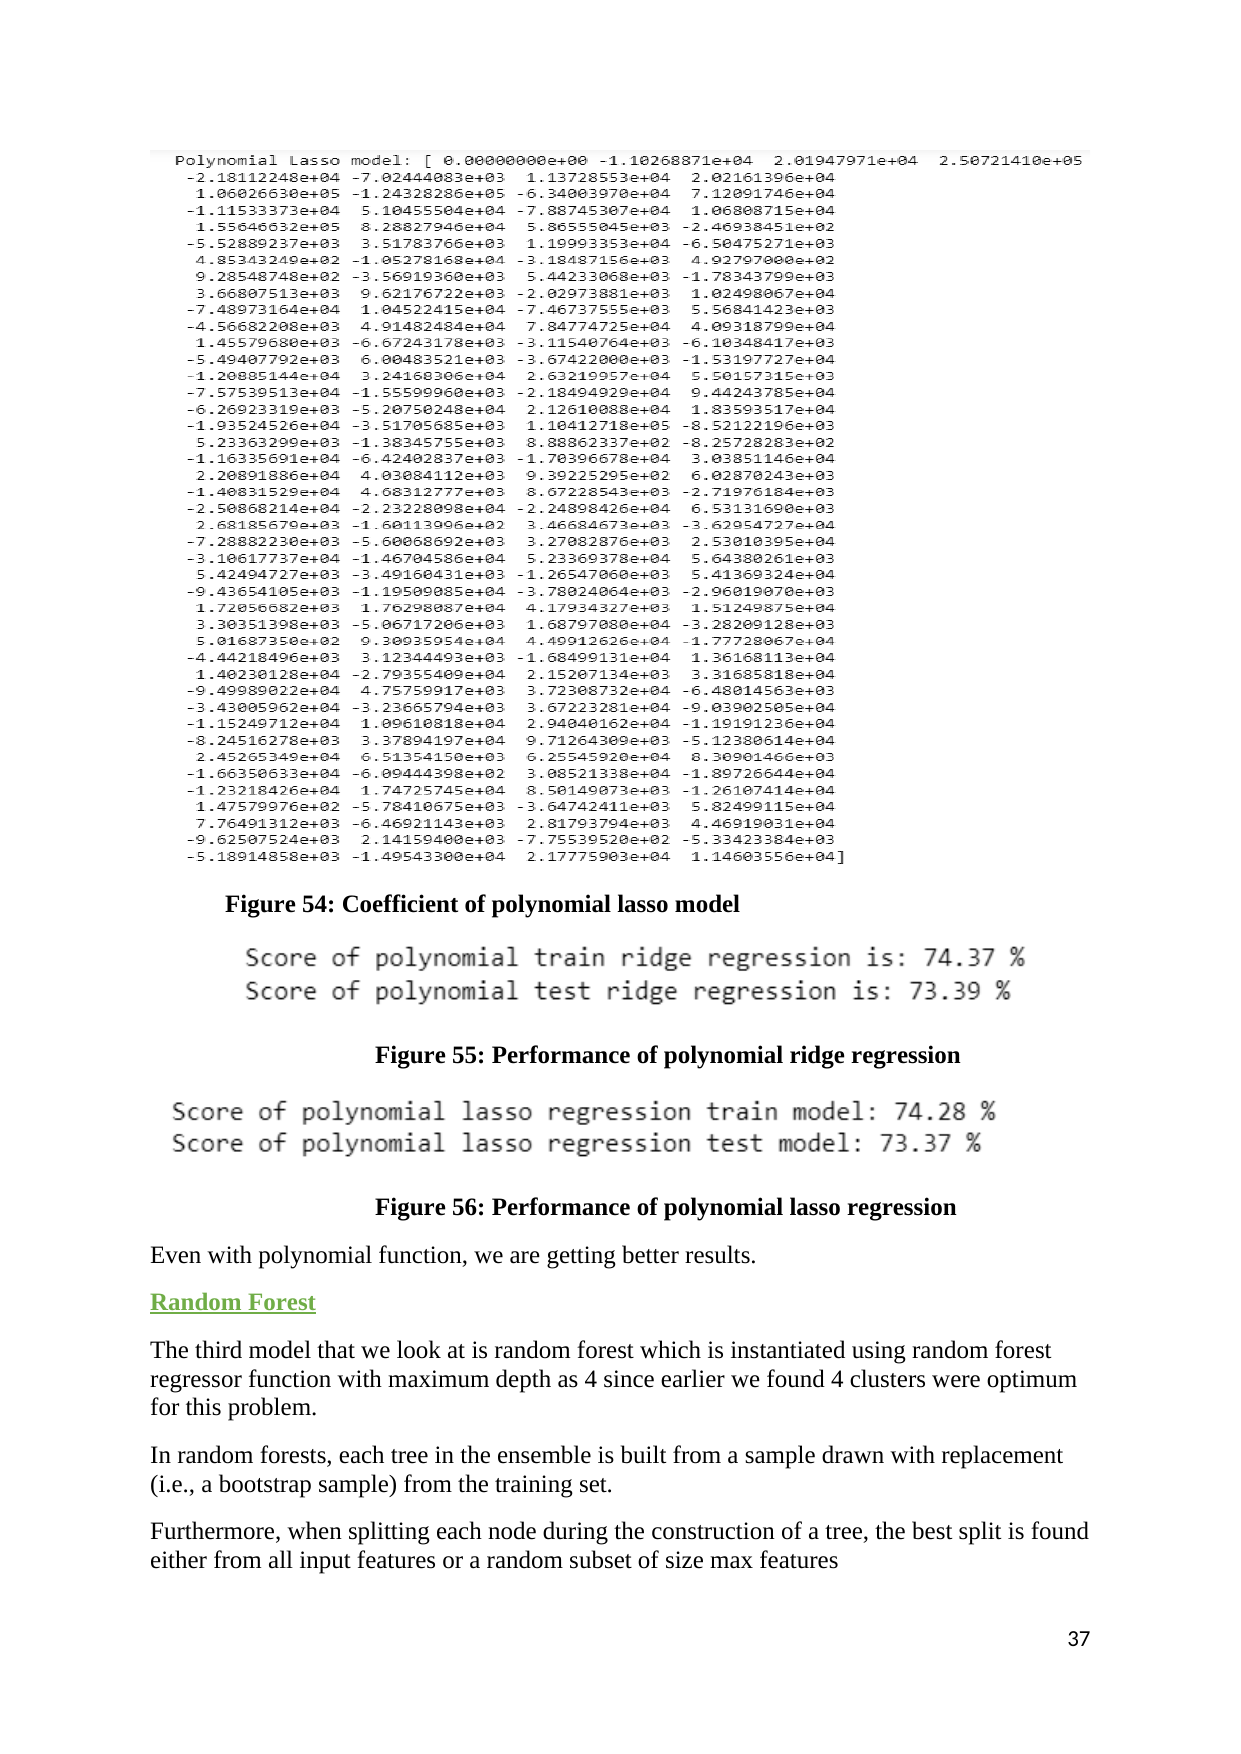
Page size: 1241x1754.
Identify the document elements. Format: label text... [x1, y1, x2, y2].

picture [150, 150, 1091, 871]
text Figure 56: Performance of polynomial lasso regression [300, 1192, 1090, 1221]
text Furthermore, when splitting each node during the construction of a tree, the best split is found either from all input features or a random subset of size max features [150, 1516, 1090, 1574]
picture [225, 937, 1047, 1022]
text The third model that we look at is random forest which is instantiated using random forest regressor function with maximum depth as 4 since earlier we found 4 clusters were optimum for this problem. [150, 1335, 1090, 1421]
text Figure 54: Coefficient of polynomial lasso model [150, 889, 1090, 918]
text In random forests, each tree in the ensemble is built from a sample drawn with replacement (i.e., a bootstrap sample) from the training set. [150, 1440, 1090, 1497]
text Figure 55: Performance of polynomial ridge regression [300, 1040, 1090, 1069]
picture [150, 1087, 1018, 1174]
text Even with polynomial function, we are getting better results. [150, 1240, 1090, 1269]
text Random Forest [150, 1287, 1090, 1316]
